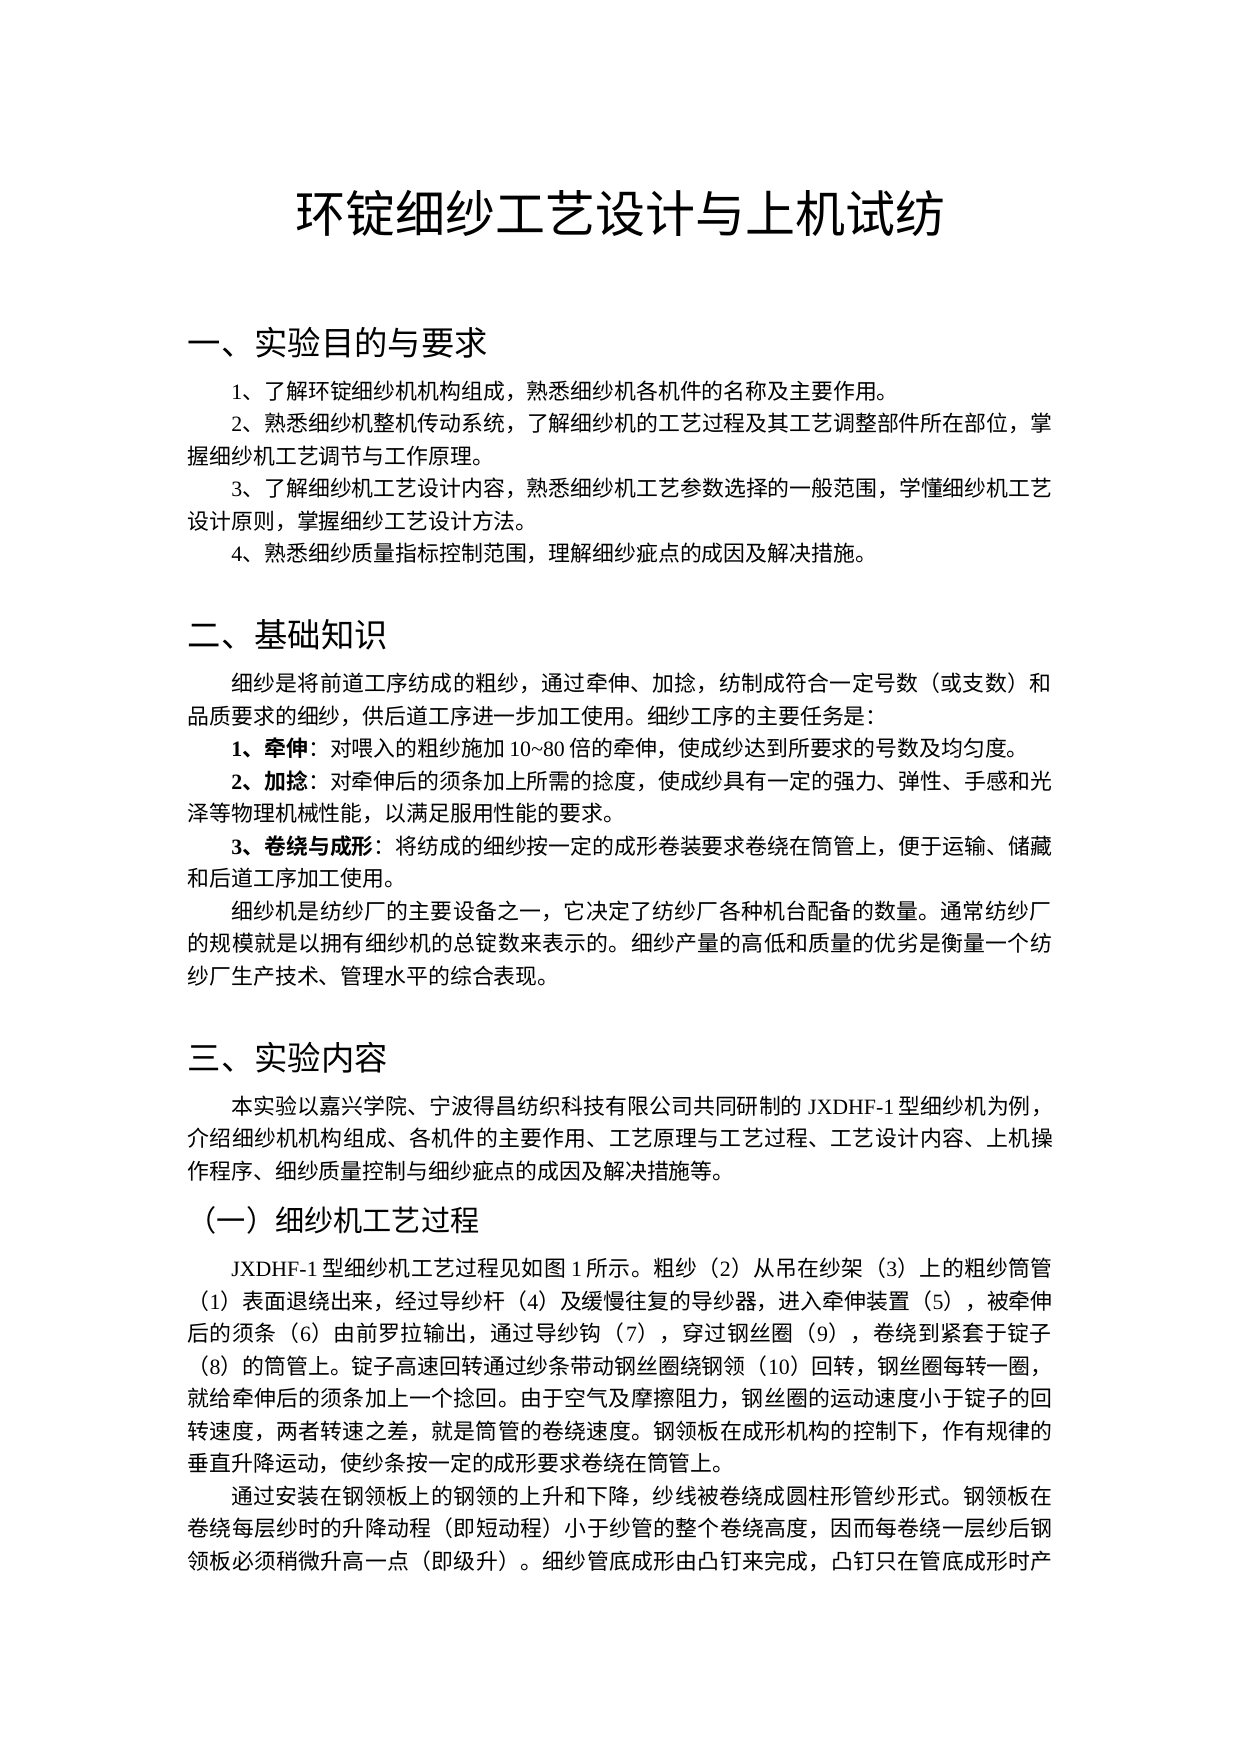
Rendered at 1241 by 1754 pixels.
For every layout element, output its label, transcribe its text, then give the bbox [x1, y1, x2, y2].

text （一）细纱机工艺过程 [187, 1186, 1053, 1251]
text 3、卷绕与成形：将纺成的细纱按一定的成形卷装要求卷绕在筒管上，便于运输、储藏和后道工序加工使用。 [187, 828, 1053, 893]
text JXDHF-1型细纱机工艺过程见如图1所示。粗纱（2）从吊在纱架（3）上的粗纱筒管（1）表面退绕出来，经过导纱杆（4）及缓慢往复的导纱器，进入牵伸装置（5），被牵伸后的须条（6）由前罗拉输出，通过导纱钩（7），穿过钢丝圈（9），卷绕到紧套于锭子（8）的筒管上。锭子高速回转通过纱条带动钢丝圈绕钢领（10）回转，钢丝圈每转一圈，就给牵伸后的须条加上一个捻回。由于空气及摩擦阻力，钢丝圈的运动速度小于锭子的回转速度，两者转速之差，就是筒管的卷绕速度。钢领板在成形机构的控制下，作有规律的垂直升降运动，使纱条按一定的成形要求卷绕在筒管上。 [187, 1251, 1053, 1478]
text 2、熟悉细纱机整机传动系统，了解细纱机的工艺过程及其工艺调整部件所在部位，掌握细纱机工艺调节与工作原理。 [187, 406, 1053, 471]
text 3、了解细纱机工艺设计内容，熟悉细纱机工艺参数选择的一般范围，学懂细纱机工艺设计原则，掌握细纱工艺设计方法。 [187, 471, 1053, 536]
text 三、实验内容 [187, 1023, 1053, 1088]
text 二、基础知识 [187, 601, 1053, 666]
text 本实验以嘉兴学院、宁波得昌纺织科技有限公司共同研制的JXDHF-1型细纱机为例，介绍细纱机机构组成、各机件的主要作用、工艺原理与工艺过程、工艺设计内容、上机操作程序、细纱质量控制与细纱疵点的成因及解决措施等。 [187, 1088, 1053, 1186]
text 一、实验目的与要求 [187, 308, 1053, 373]
text 细纱机是纺纱厂的主要设备之一，它决定了纺纱厂各种机台配备的数量。通常纺纱厂的规模就是以拥有细纱机的总锭数来表示的。细纱产量的高低和质量的优劣是衡量一个纺纱厂生产技术、管理水平的综合表现。 [187, 893, 1053, 991]
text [187, 1478, 1053, 1576]
text 1、了解环锭细纱机机构组成，熟悉细纱机各机件的名称及主要作用。 [187, 373, 1053, 406]
text 4、熟悉细纱质量指标控制范围，理解细纱疵点的成因及解决措施。 [187, 536, 1053, 568]
text 2、加捻：对牵伸后的须条加上所需的捻度，使成纱具有一定的强力、弹性、手感和光泽等物理机械性能，以满足服用性能的要求。 [187, 763, 1053, 828]
text 环锭细纱工艺设计与上机试纺 [187, 162, 1053, 259]
text 细纱是将前道工序纺成的粗纱，通过牵伸、加捻，纺制成符合一定号数（或支数）和品质要求的细纱，供后道工序进一步加工使用。细纱工序的主要任务是： [187, 666, 1053, 731]
text 1、牵伸：对喂入的粗纱施加10~80倍的牵伸，使成纱达到所要求的号数及均匀度。 [187, 731, 1053, 763]
